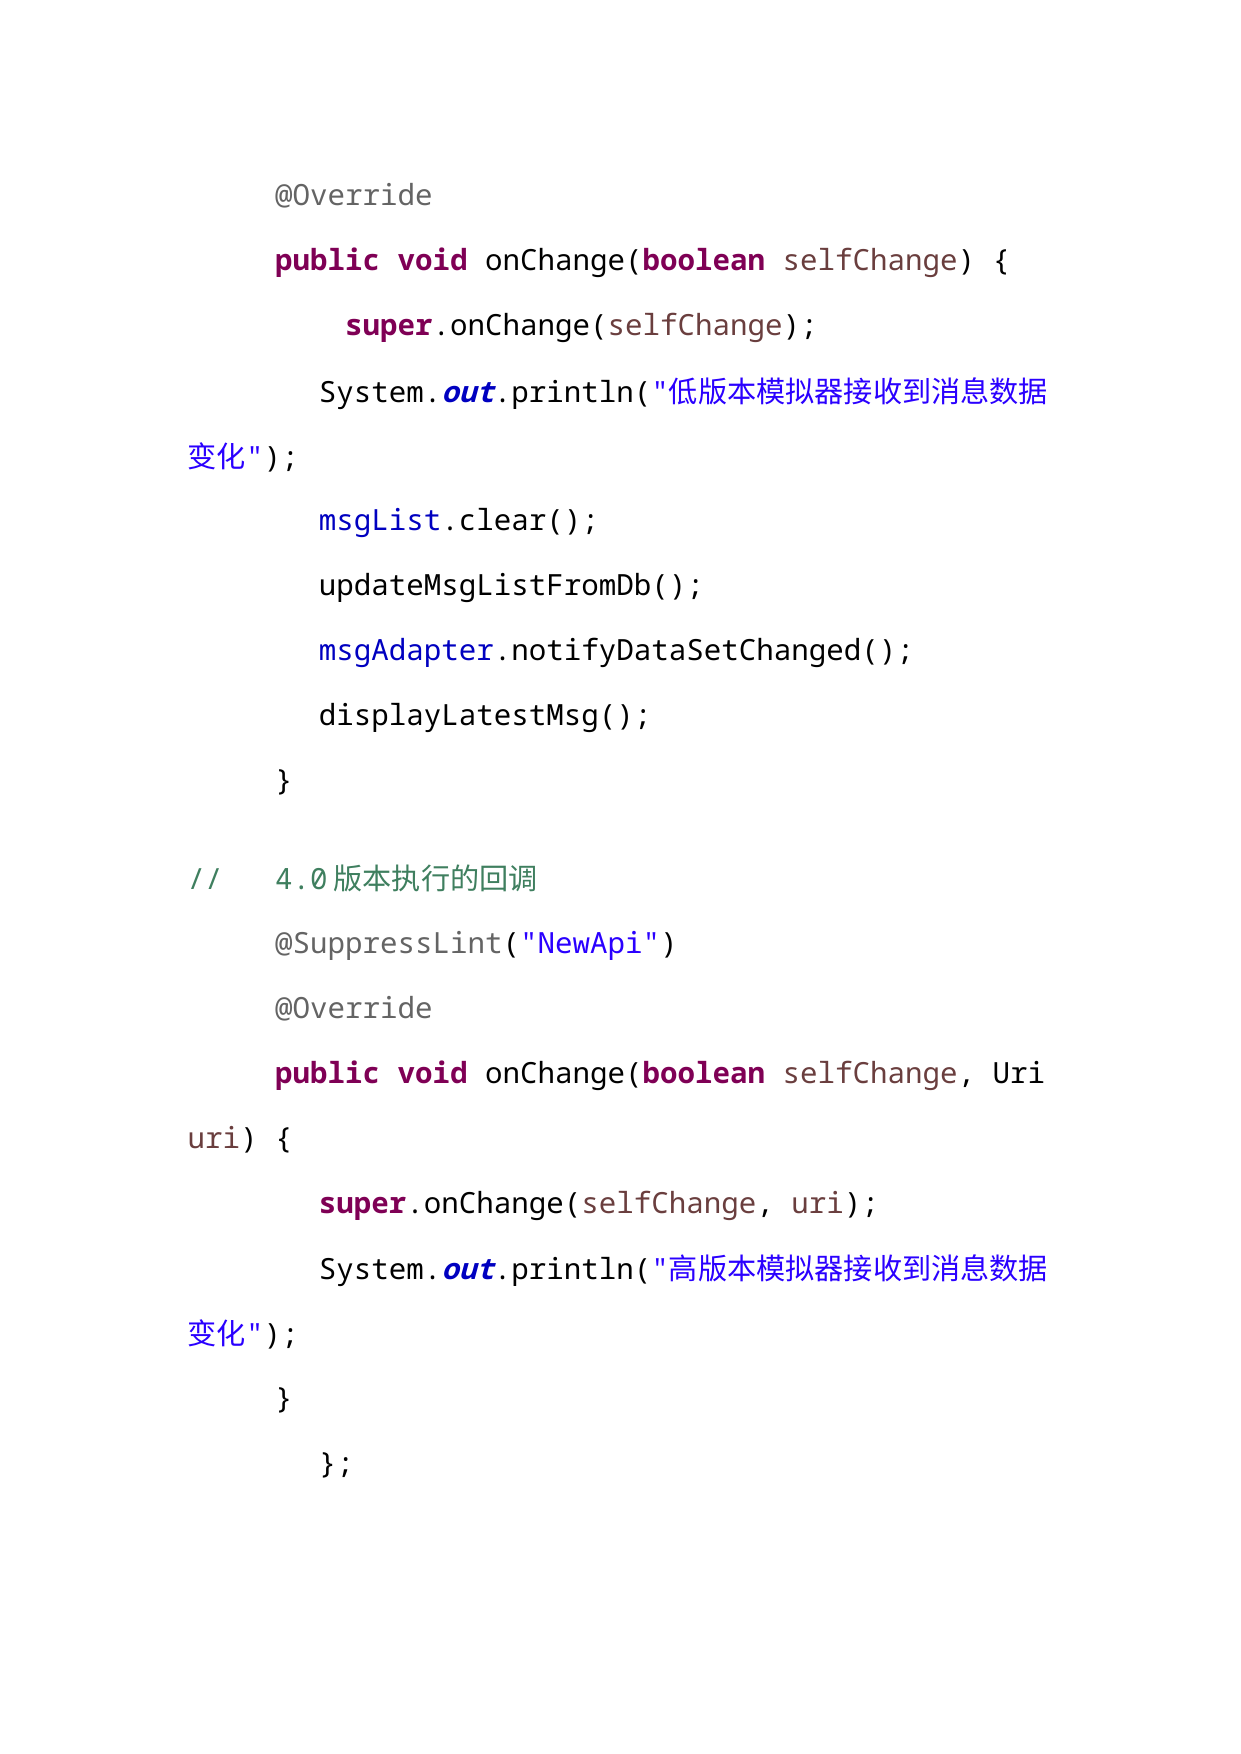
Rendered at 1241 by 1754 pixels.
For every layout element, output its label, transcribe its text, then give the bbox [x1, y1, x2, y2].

text msgList.clear(); [187, 487, 1053, 552]
text msgAdapter.notifyDataSetChanged(); [187, 617, 1053, 682]
text updateMsgListFromDb(); [187, 552, 1053, 617]
text System.out.println("高版本模拟器接收到消息数据变化"); [187, 1234, 1053, 1364]
list }; [300, 1429, 1053, 1494]
text } [187, 747, 1053, 812]
text displayLatestMsg(); [187, 682, 1053, 747]
text System.out.println("低版本模拟器接收到消息数据变化"); [187, 357, 1053, 487]
text @Override [187, 162, 1053, 227]
text public void onChange(boolean selfChange) { super.onChange(selfChange); [187, 227, 1053, 357]
text super.onChange(selfChange, uri); [187, 1169, 1053, 1234]
text @Override [187, 974, 1053, 1039]
text @SuppressLint("NewApi") [187, 909, 1053, 974]
text public void onChange(boolean selfChange, Uri uri) { [187, 1039, 1053, 1169]
text // 4.0版本执行的回调 [187, 844, 1053, 909]
text } [187, 1364, 1053, 1429]
